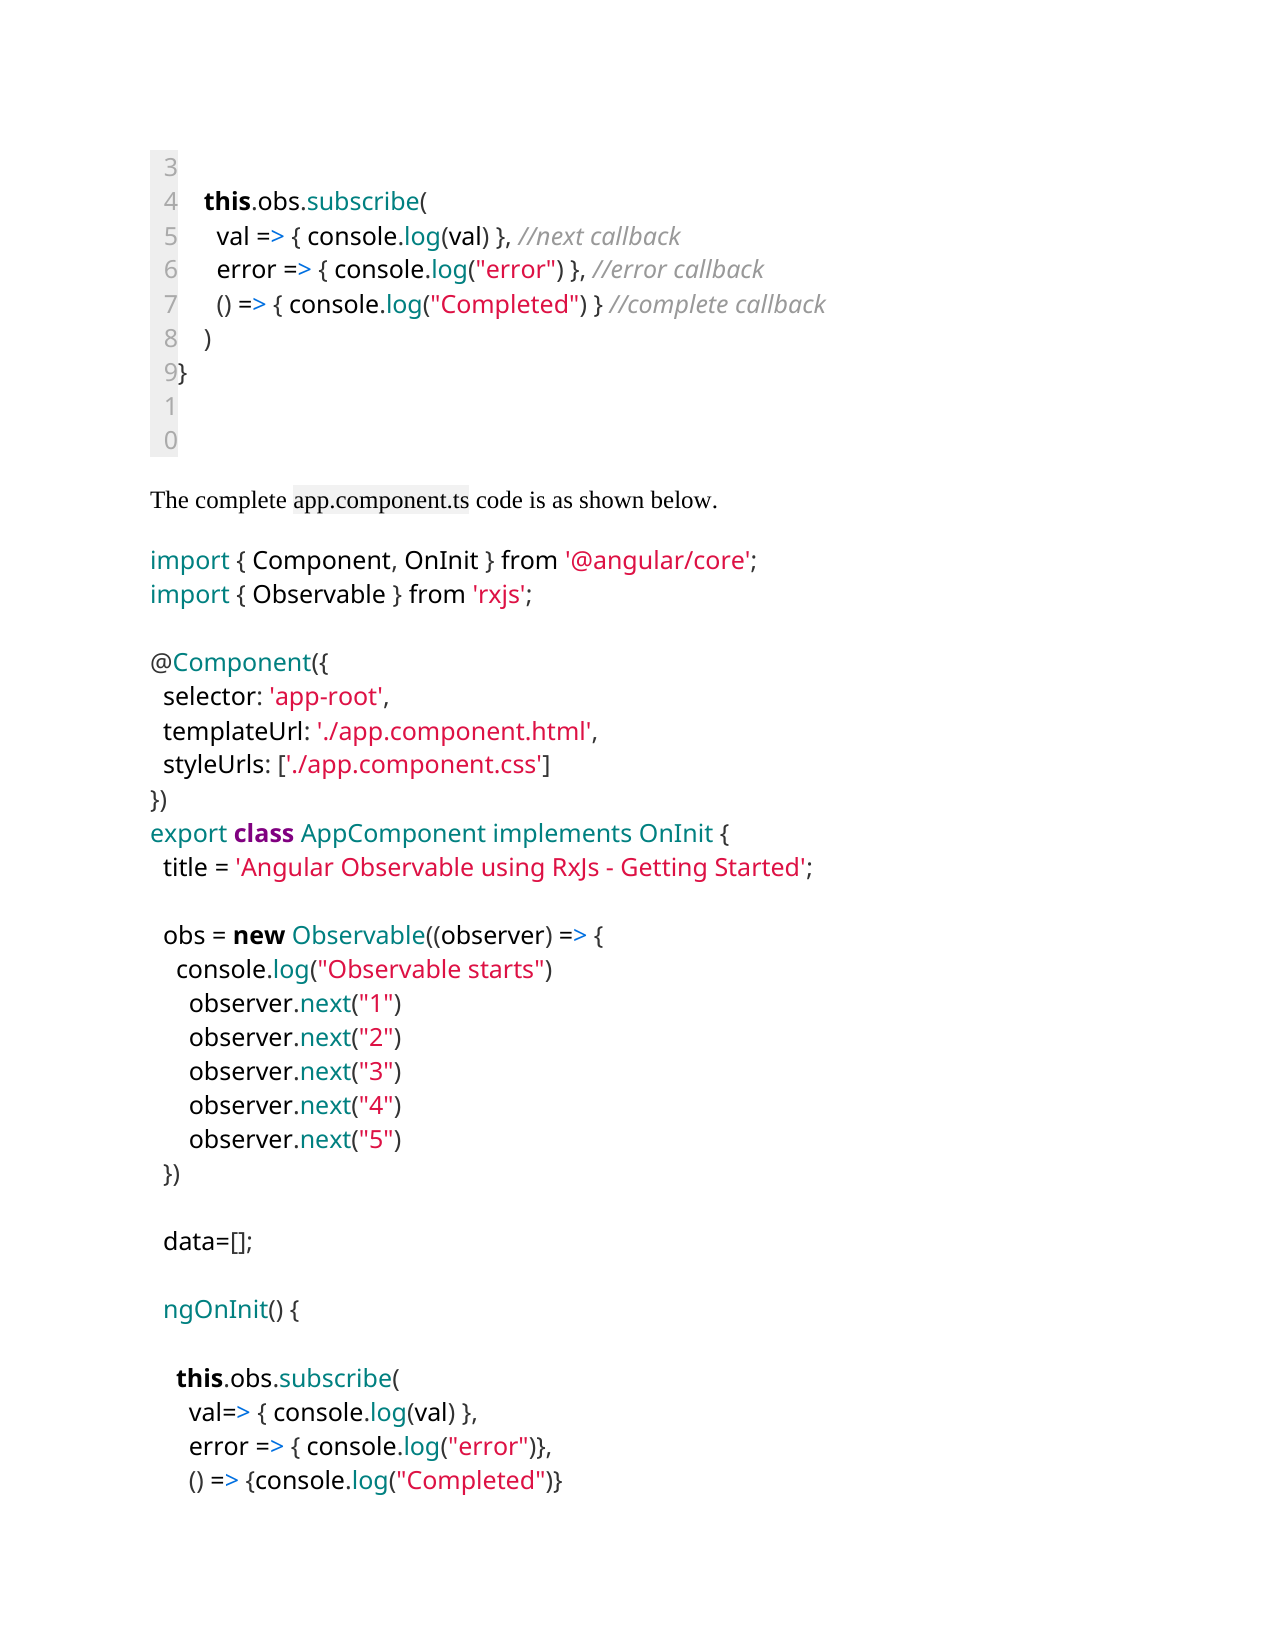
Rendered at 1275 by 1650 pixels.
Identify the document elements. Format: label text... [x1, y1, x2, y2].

text ngOnInit() { [150, 1292, 1125, 1326]
text console.log("Observable starts") [150, 952, 1125, 986]
text obs = new Observable((observer) => { [150, 917, 1125, 952]
text title = 'Angular Observable using RxJs - Getting Started'; [150, 849, 1125, 883]
text observer.next("5") [150, 1122, 1125, 1156]
text export class AppComponent implements OnInit { [150, 815, 1125, 849]
text this.obs.subscribe( [150, 1360, 1125, 1394]
text @Component({ [150, 645, 1125, 679]
text data=[]; [150, 1224, 1125, 1258]
text styleUrls: ['./app.component.css'] [150, 747, 1125, 781]
text error => { console.log("error")}, [150, 1428, 1125, 1462]
text import { Observable } from 'rxjs'; [150, 577, 1125, 611]
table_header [150, 150, 178, 457]
text observer.next("3") [150, 1054, 1125, 1088]
text selector: 'app-root', [150, 679, 1125, 713]
text }) [150, 1156, 1125, 1190]
text The complete app.component.ts code is as shown below. [469, 485, 1125, 514]
text templateUrl: './app.component.html', [150, 713, 1125, 747]
text observer.next("4") [150, 1088, 1125, 1122]
text The complete app.component.ts code is as shown below. [150, 485, 293, 514]
text import { Component, OnInit } from '@angular/core'; [150, 543, 1125, 577]
text observer.next("1") [150, 986, 1125, 1020]
text }) [150, 781, 1125, 815]
text () => {console.log("Completed")} [150, 1462, 1125, 1497]
text observer.next("2") [150, 1020, 1125, 1054]
text val=> { console.log(val) }, [150, 1394, 1125, 1428]
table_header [178, 150, 1125, 457]
